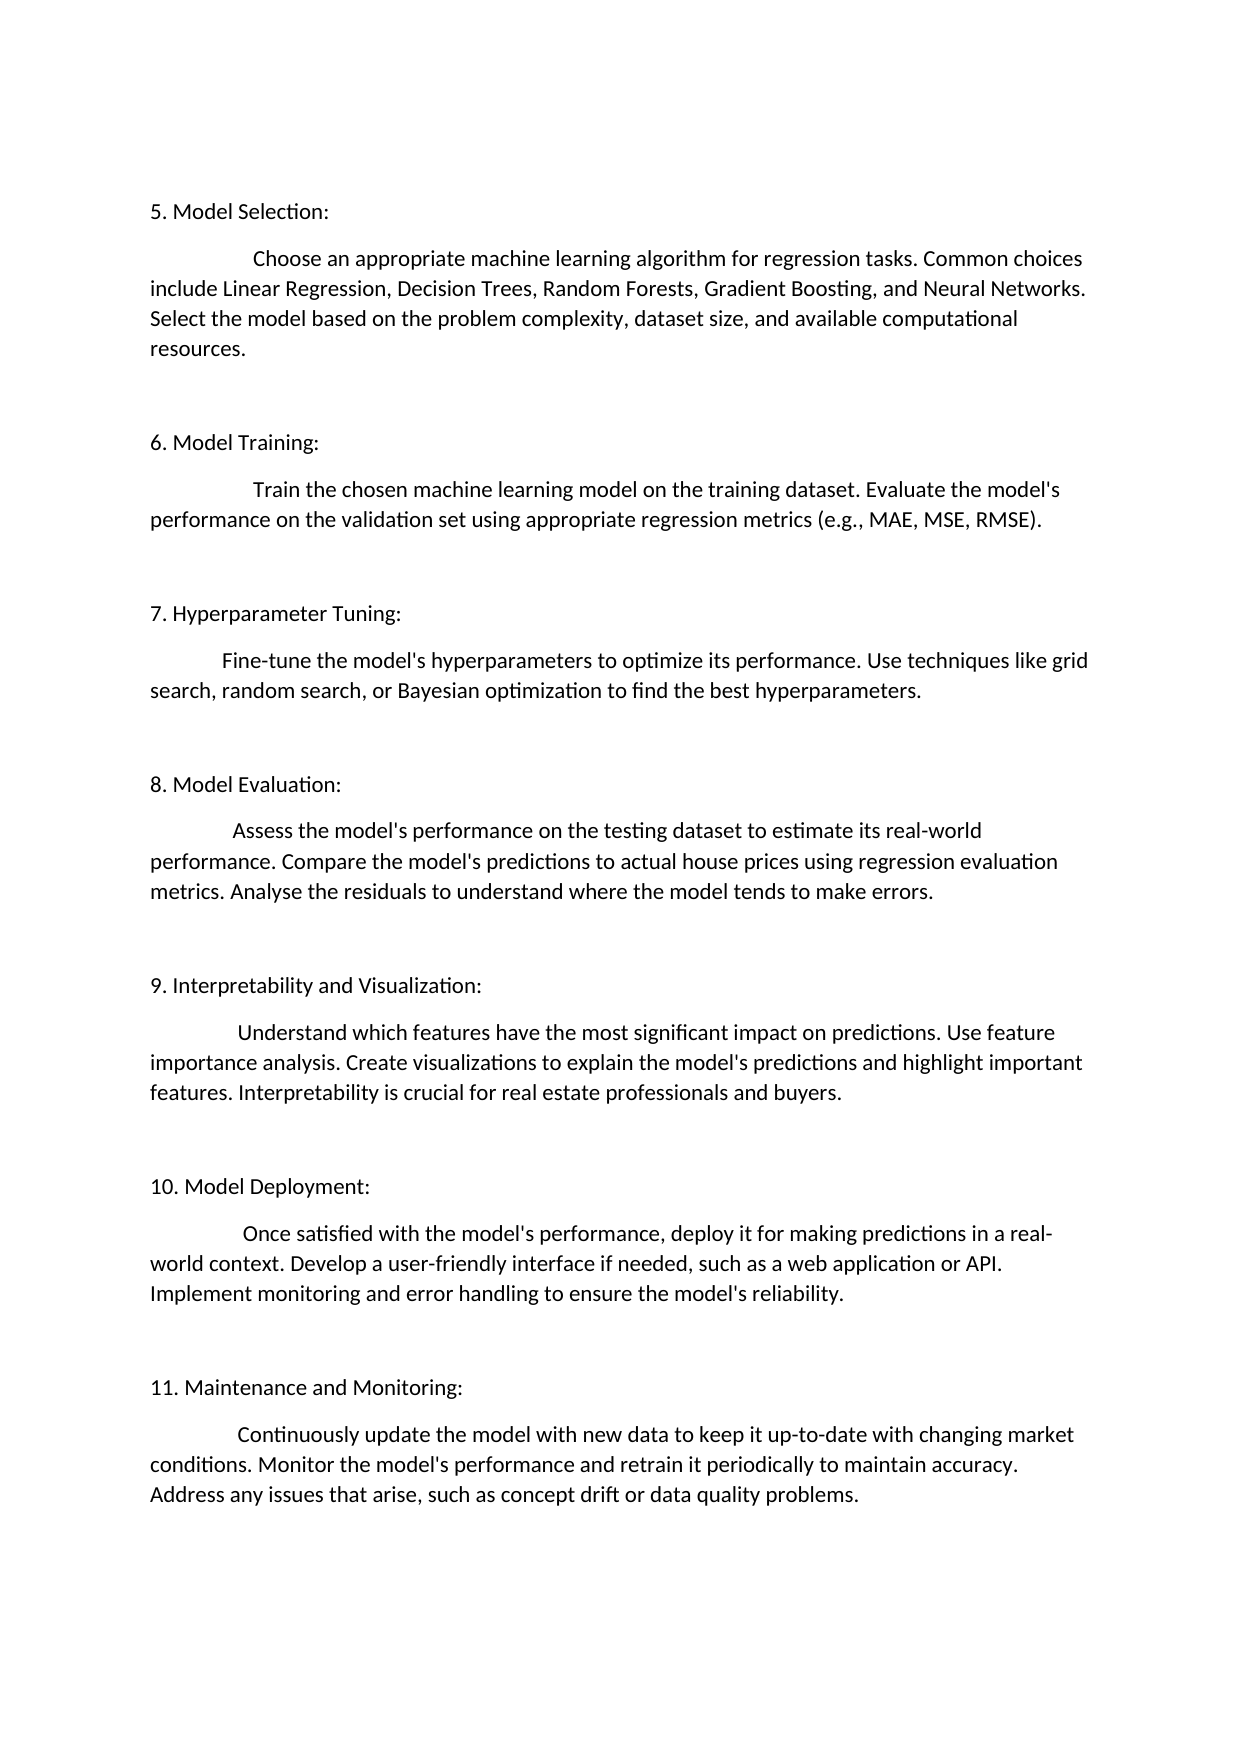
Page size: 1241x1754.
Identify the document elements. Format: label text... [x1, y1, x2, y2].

text 8. Model Evaluation: [150, 770, 1090, 798]
text Continuously update the model with new data to keep it up-to-date with changing market conditions. Monitor the model's performance and retrain it periodically to maintain accuracy. Address any issues that arise, such as concept drift or data quality problems. [150, 1420, 1090, 1508]
text Once satisfied with the model's performance, deploy it for making predictions in a real-world context. Develop a user-friendly interface if needed, such as a web application or API. Implement monitoring and error handling to ensure the model's reliability. [150, 1219, 1090, 1307]
text Assess the model's performance on the testing dataset to estimate its real-world performance. Compare the model's predictions to actual house prices using regression evaluation metrics. Analyse the residuals to understand where the model tends to make errors. [150, 817, 1090, 905]
text 11. Maintenance and Monitoring: [150, 1373, 1090, 1401]
text 9. Interpretability and Visualization: [150, 971, 1090, 999]
text 6. Model Training: [150, 428, 1090, 456]
text 5. Model Selection: [150, 197, 1090, 225]
text Choose an appropriate machine learning algorithm for regression tasks. Common choices include Linear Regression, Decision Trees, Random Forests, Gradient Boosting, and Neural Networks. Select the model based on the problem complexity, dataset size, and available computational resources. [150, 244, 1090, 362]
text 10. Model Deployment: [150, 1172, 1090, 1200]
text 7. Hyperparameter Tuning: [150, 599, 1090, 627]
text Understand which features have the most significant impact on predictions. Use feature importance analysis. Create visualizations to explain the model's predictions and highlight important features. Interpretability is crucial for real estate professionals and buyers. [150, 1018, 1090, 1106]
text Train the chosen machine learning model on the training dataset. Evaluate the model's performance on the validation set using appropriate regression metrics (e.g., MAE, MSE, RMSE). [150, 475, 1090, 533]
text Fine-tune the model's hyperparameters to optimize its performance. Use techniques like grid search, random search, or Bayesian optimization to find the best hyperparameters. [150, 646, 1090, 704]
